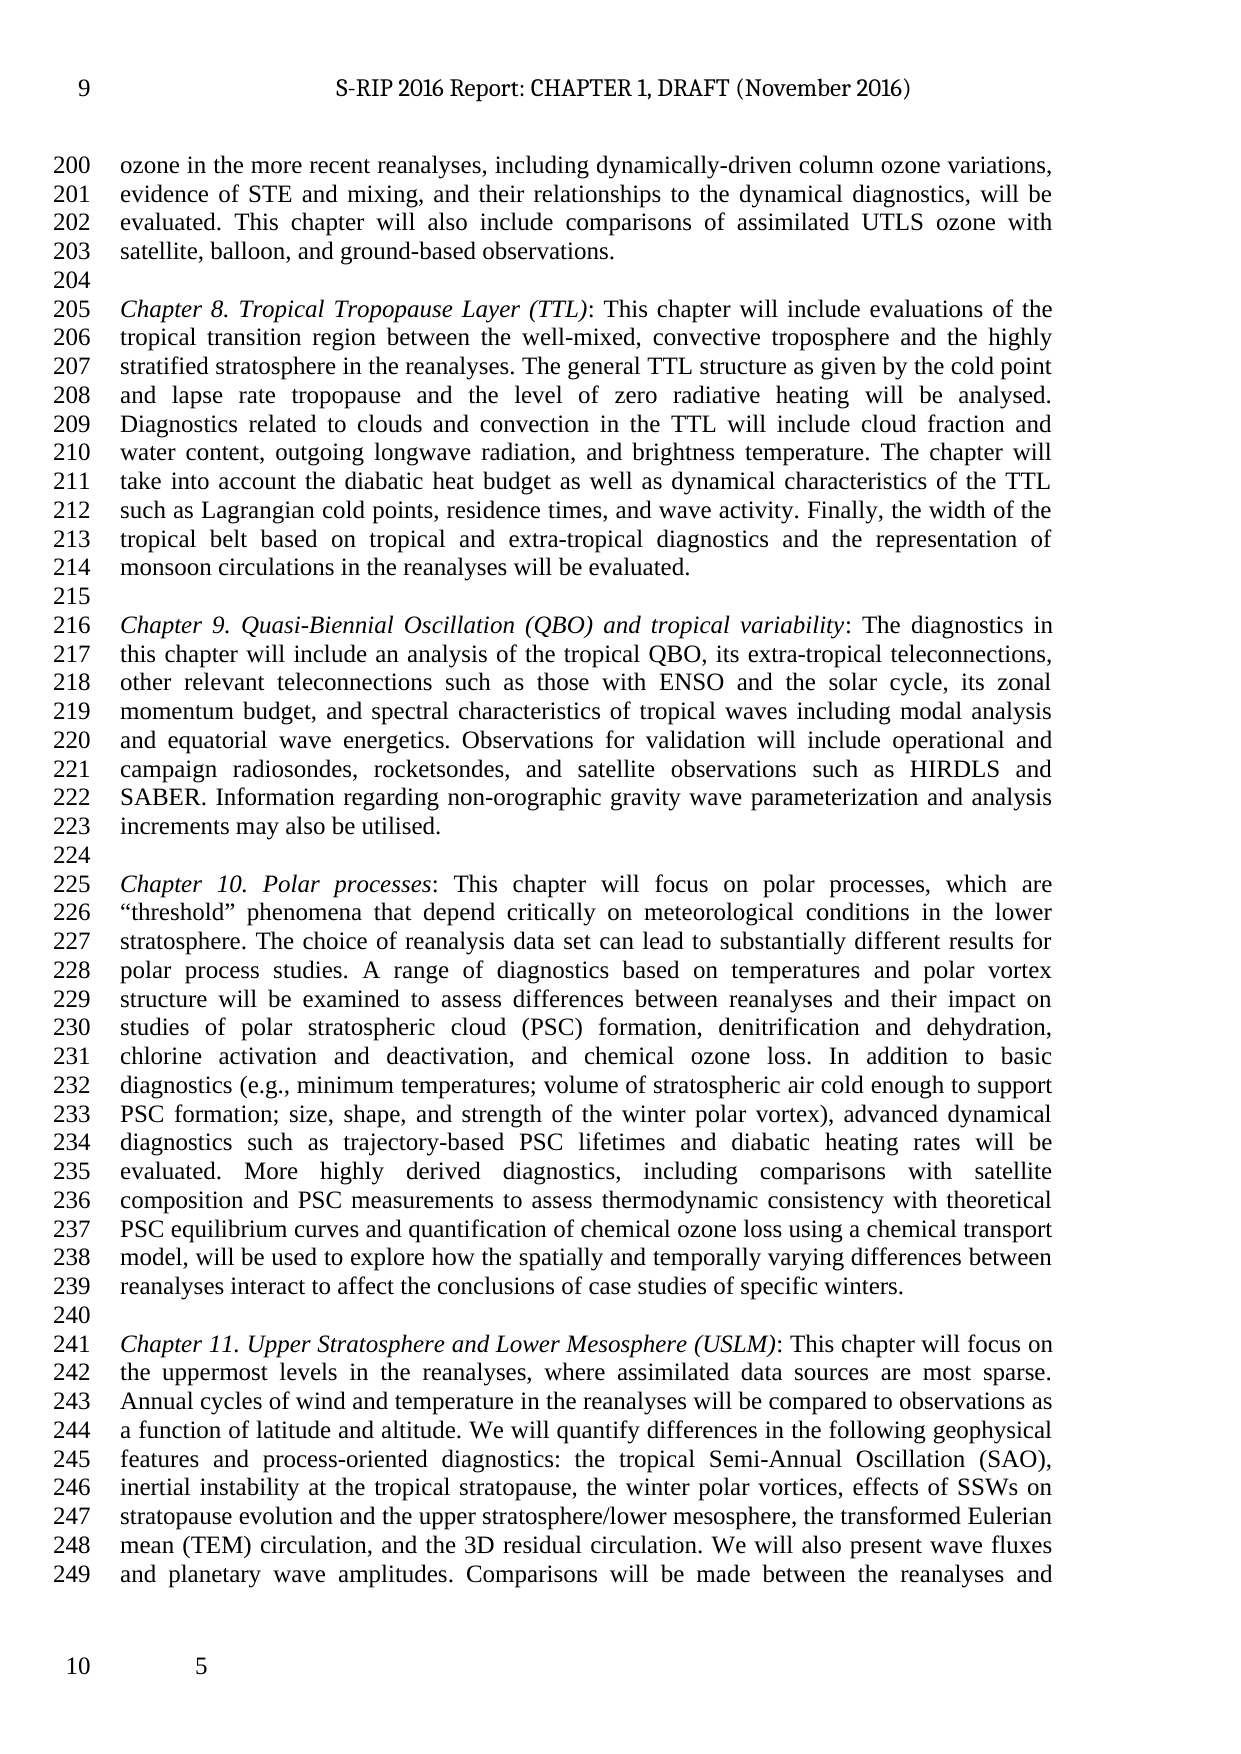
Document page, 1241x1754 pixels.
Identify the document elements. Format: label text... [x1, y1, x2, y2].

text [120, 150, 1053, 265]
text Chapter 9. Quasi-Biennial Oscillation (QBO) and tropical variability: The diagnostics in this chapter will include an analysis of the tropical QBO, its extra-tropical teleconnections, other relevant teleconnections such as those with ENSO and the solar cycle, its zonal momentum budget, and spectral characteristics of tropical waves including modal analysis and equatorial wave energetics. Observations for validation will include operational and campaign radiosondes, rocketsondes, and satellite observations such as HIRDLS and SABER. Information regarding non-orographic gravity wave parameterization and analysis increments may also be utilised. [120, 610, 1053, 840]
text Chapter 10. Polar processes: This chapter will focus on polar processes, which are “threshold” phenomena that depend critically on meteorological conditions in the lower stratosphere. The choice of reanalysis data set can lead to substantially different results for polar process studies. A range of diagnostics based on temperatures and polar vortex structure will be examined to assess differences between reanalyses and their impact on studies of polar stratospheric cloud (PSC) formation, denitrification and dehydration, chlorine activation and deactivation, and chemical ozone loss. In addition to basic diagnostics (e.g., minimum temperatures; volume of stratospheric air cold enough to support PSC formation; size, shape, and strength of the winter polar vortex), advanced dynamical diagnostics such as trajectory-based PSC lifetimes and diabatic heating rates will be evaluated. More highly derived diagnostics, including comparisons with satellite composition and PSC measurements to assess thermodynamic consistency with theoretical PSC equilibrium curves and quantification of chemical ozone loss using a chemical transport model, will be used to explore how the spatially and temporally varying differences between reanalyses interact to affect the conclusions of case studies of specific winters. [120, 869, 1053, 1300]
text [120, 1329, 1053, 1587]
text Chapter 8. Tropical Tropopause Layer (TTL): This chapter will include evaluations of the tropical transition region between the well-mixed, convective troposphere and the highly stratified stratosphere in the reanalyses. The general TTL structure as given by the cold point and lapse rate tropopause and the level of zero radiative heating will be analysed. Diagnostics related to clouds and convection in the TTL will include cloud fraction and water content, outgoing longwave radiation, and brightness temperature. The chapter will take into account the diabatic heat budget as well as dynamical characteristics of the TTL such as Lagrangian cold points, residence times, and wave activity. Finally, the width of the tropical belt based on tropical and extra-tropical diagnostics and the representation of monsoon circulations in the reanalyses will be evaluated. [120, 294, 1053, 581]
